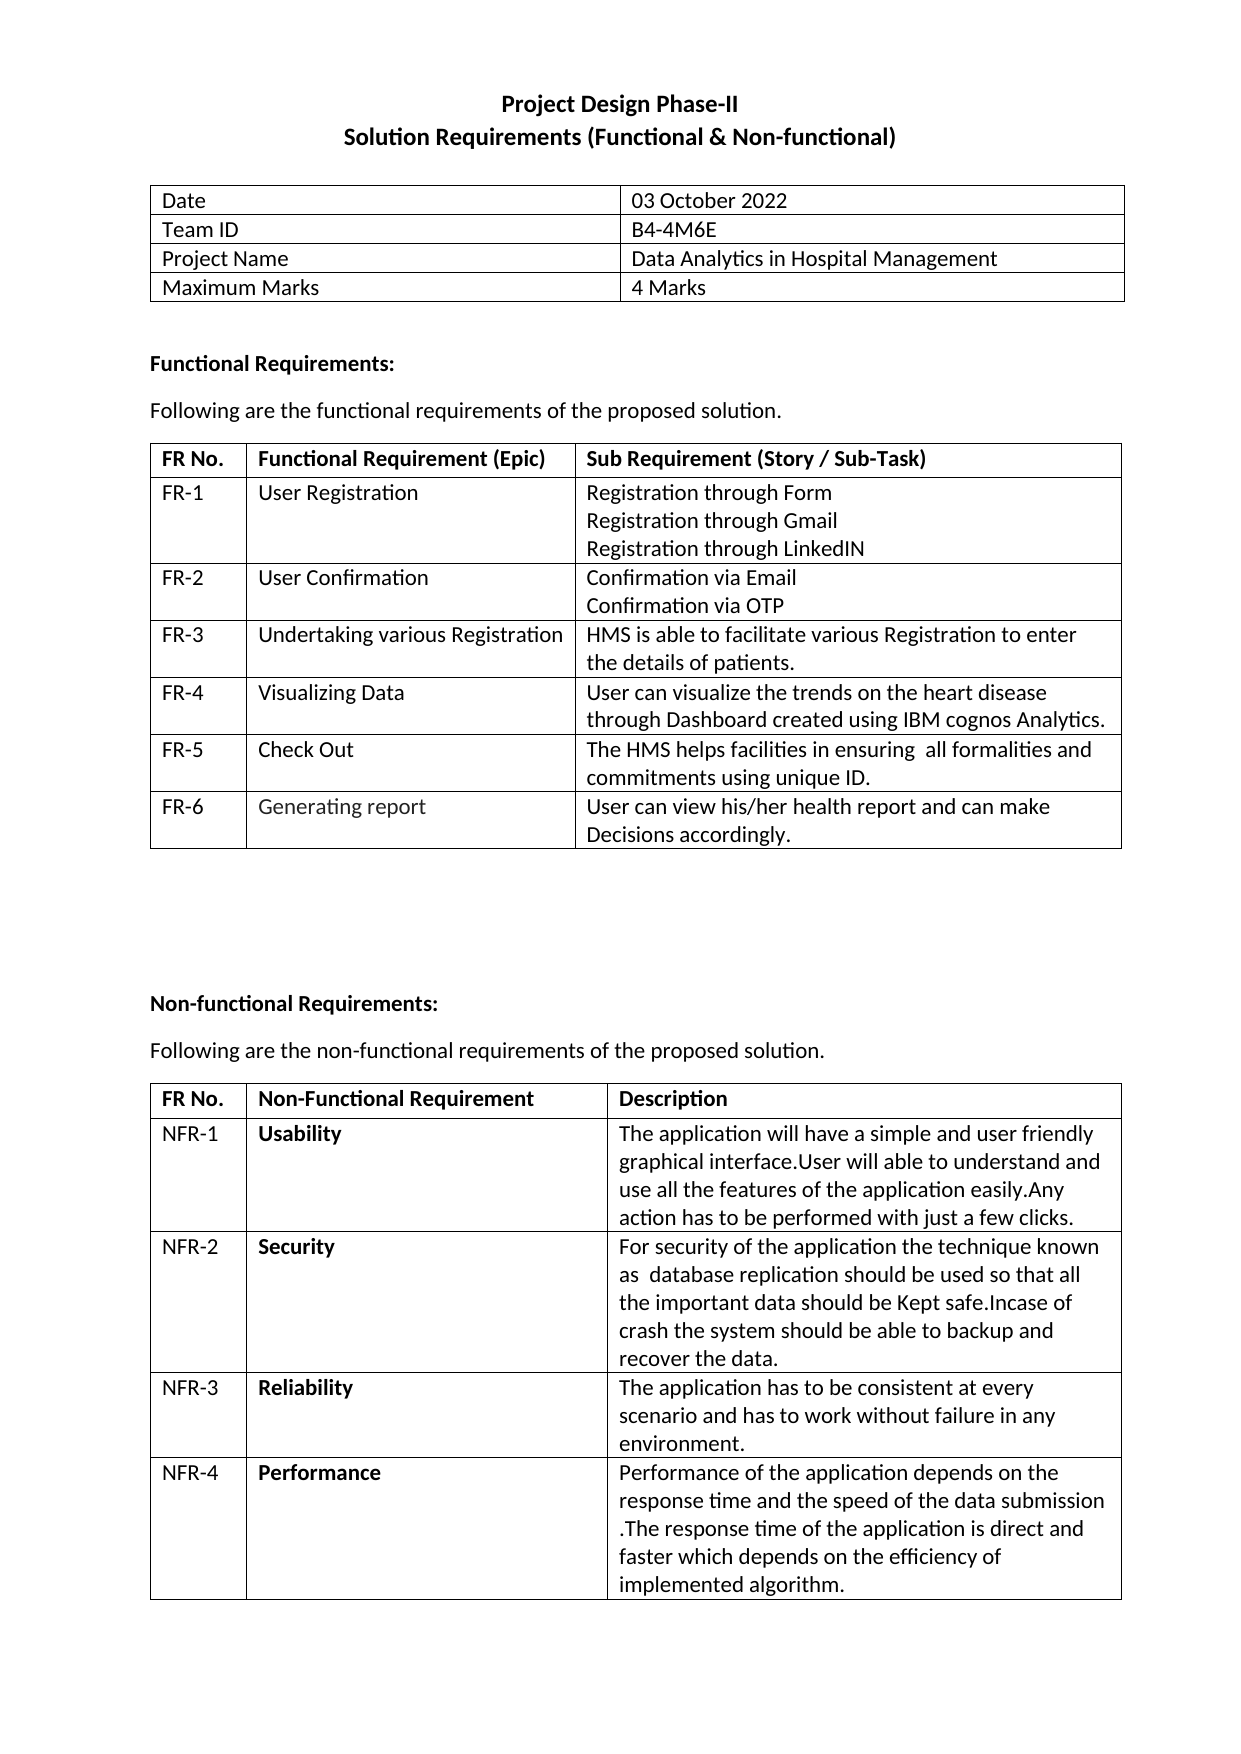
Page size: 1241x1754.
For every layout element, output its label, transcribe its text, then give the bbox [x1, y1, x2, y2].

table_cell HMS is able to facilitate various Registration to enter the details of patients. [576, 621, 1121, 677]
table_header 03 October 2022 [621, 186, 1124, 214]
text Following are the non-functional requirements of the proposed solution. [150, 1036, 1090, 1064]
table_cell NFR-1 [151, 1119, 246, 1231]
table_cell B4-4M6E [621, 215, 1124, 243]
table_cell Undertaking various Registration [247, 621, 575, 677]
table_cell User Registration [247, 478, 575, 562]
table_cell For security of the application the technique known as database replication should be used so that all the important data should be Kept safe.Incase of crash the system should be able to backup and recover the data. [608, 1232, 1121, 1372]
table_header FR No. [151, 444, 246, 477]
table_cell Check Out [247, 735, 575, 791]
table_cell Usability [247, 1119, 607, 1231]
table_header Date [151, 186, 620, 214]
table_cell The application has to be consistent at every scenario and has to work without failure in any environment. [608, 1373, 1121, 1457]
table_cell Registration through Form Registration through Gmail Registration through LinkedIN [576, 478, 1121, 562]
table_header Description [608, 1084, 1121, 1118]
text Functional Requirements: [150, 349, 1090, 377]
table_cell User can view his/her health report and can make Decisions accordingly. [576, 792, 1121, 848]
table_header Functional Requirement (Epic) [247, 444, 575, 477]
text Project Design Phase-II [150, 89, 1090, 119]
table_header Sub Requirement (Story / Sub-Task) [576, 444, 1121, 477]
table_cell FR-5 [151, 735, 246, 791]
text Non-functional Requirements: [150, 989, 1090, 1017]
table_cell Generating report [247, 792, 575, 848]
table_cell NFR-3 [151, 1373, 246, 1457]
table_cell FR-2 [151, 564, 246, 619]
table_cell FR-1 [151, 478, 246, 562]
table_cell NFR-4 [151, 1458, 246, 1598]
table_cell FR-6 [151, 792, 246, 848]
table_cell Team ID [151, 215, 620, 243]
table_cell Performance of the application depends on the response time and the speed of the data submission .The response time of the application is direct and faster which depends on the efficiency of implemented algorithm. [608, 1458, 1121, 1598]
table_cell User can visualize the trends on the heart disease through Dashboard created using IBM cognos Analytics. [576, 678, 1121, 734]
table_cell The HMS helps facilities in ensuring all formalities and commitments using unique ID. [576, 735, 1121, 791]
table_header FR No. [151, 1084, 246, 1118]
table_cell User Confirmation [247, 564, 575, 619]
table_cell The application will have a simple and user friendly graphical interface.User will able to understand and use all the features of the application easily.Any action has to be performed with just a few clicks. [608, 1119, 1121, 1231]
table_cell Reliability [247, 1373, 607, 1457]
table_cell Security [247, 1232, 607, 1372]
table_cell 4 Marks [621, 273, 1124, 301]
table_cell Confirmation via Email Confirmation via OTP [576, 564, 1121, 619]
table_cell FR-4 [151, 678, 246, 734]
table_cell Maximum Marks [151, 273, 620, 301]
text Solution Requirements (Functional & Non-functional) [150, 122, 1090, 152]
table_cell Visualizing Data [247, 678, 575, 734]
table_cell FR-3 [151, 621, 246, 677]
table_cell Performance [247, 1458, 607, 1598]
table_cell Data Analytics in Hospital Management [621, 244, 1124, 272]
text Following are the functional requirements of the proposed solution. [150, 396, 1090, 424]
table_cell NFR-2 [151, 1232, 246, 1372]
table_cell Project Name [151, 244, 620, 272]
table_header Non-Functional Requirement [247, 1084, 607, 1118]
